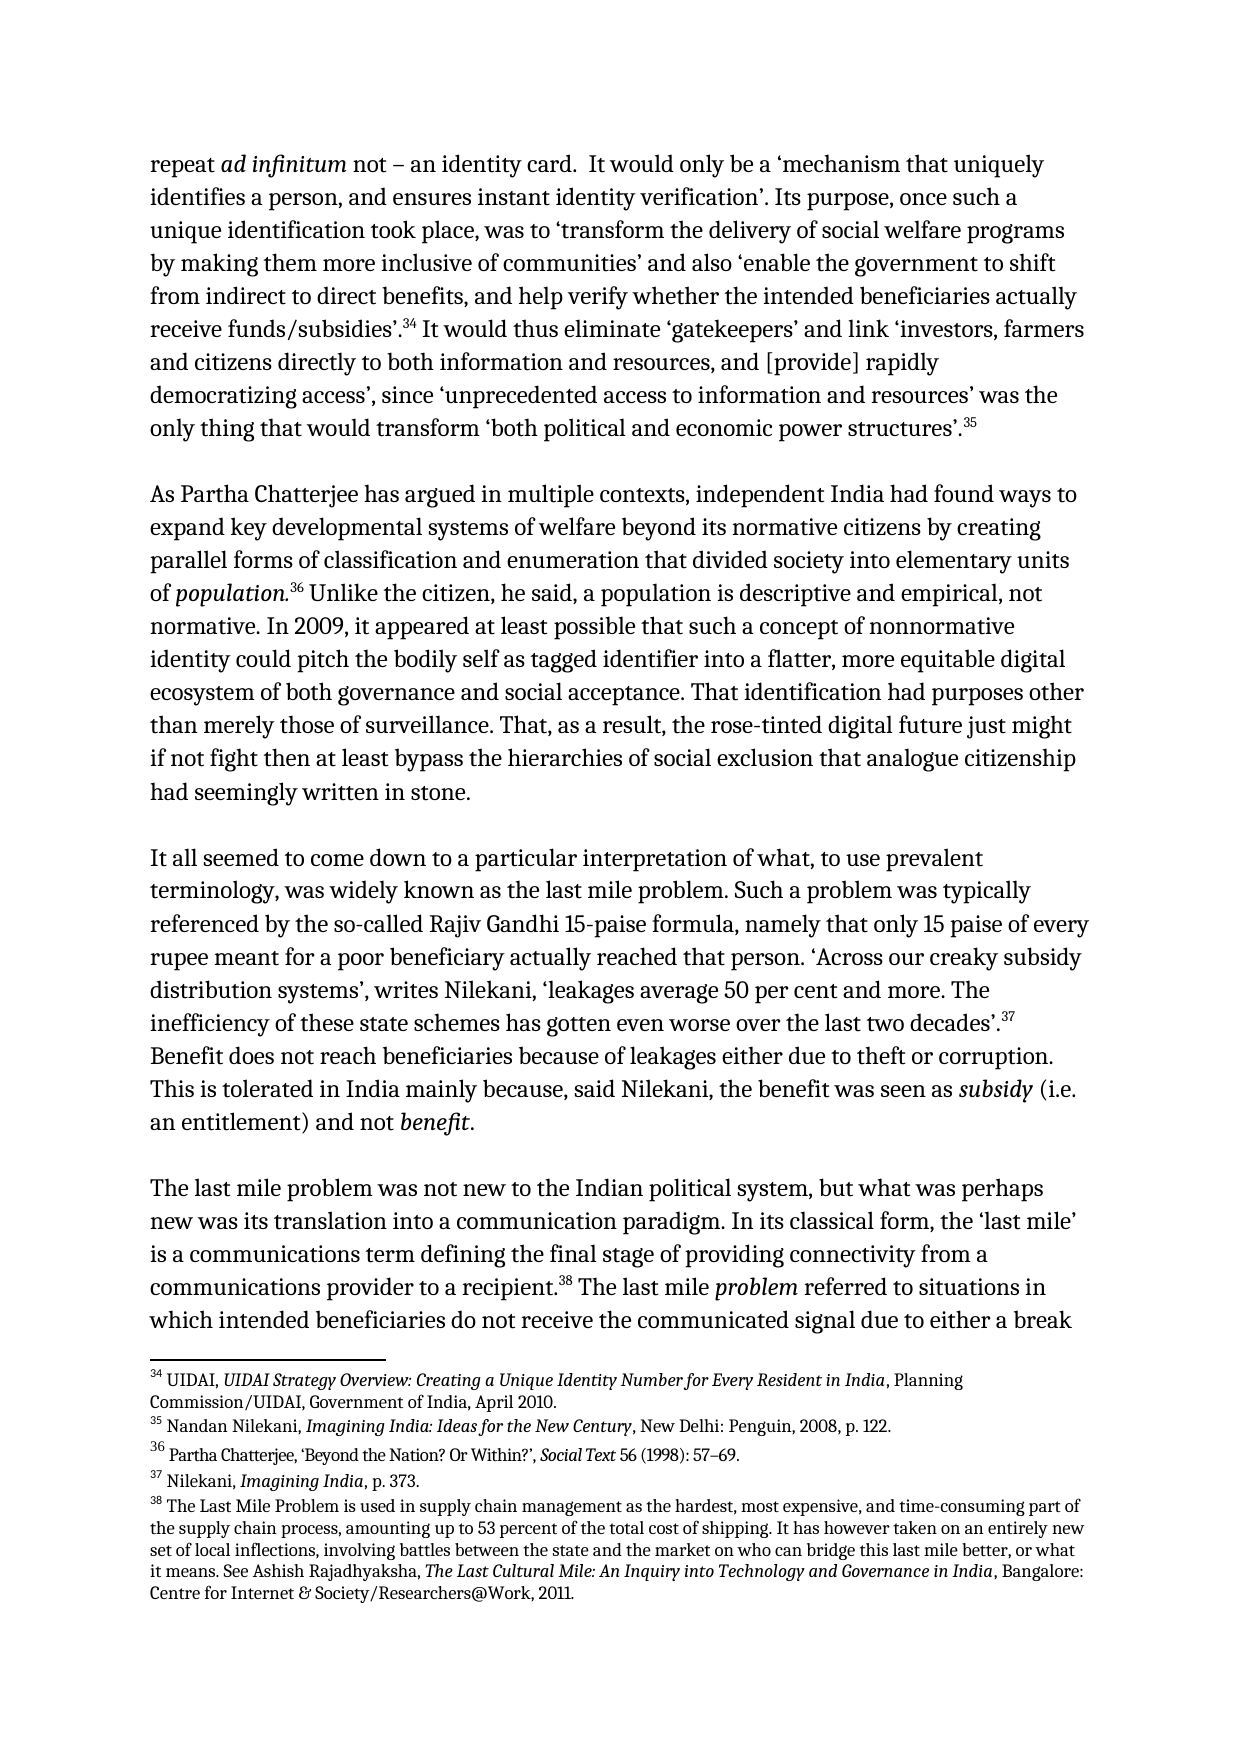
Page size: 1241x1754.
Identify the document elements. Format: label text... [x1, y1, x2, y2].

text It all seemed to come down to a particular interpretation of what, to use prevalent terminology, was widely known as the last mile problem. Such a problem was typically referenced by the so-called Rajiv Gandhi 15-paise formula, namely that only 15 paise of every rupee meant for a poor beneficiary actually reached that person. ‘Across our creaky subsidy distribution systems’, writes Nilekani, ‘leakages average 50 per cent and more. The inefficiency of these state schemes has gotten even worse over the last two decades’. Benefit does not reach beneficiaries because of leakages either due to theft or corruption. This is tolerated in India mainly because, said Nilekani, the benefit was seen as subsidy (i.e. an entitlement) and not benefit. [150, 843, 1090, 1136]
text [150, 1174, 1090, 1334]
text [150, 150, 1090, 443]
text As Partha Chatterjee has argued in multiple contexts, independent India had found ways to expand key developmental systems of welfare beyond its normative citizens by creating parallel forms of classification and enumeration that divided society into elementary units of population. Unlike the citizen, he said, a population is descriptive and empirical, not normative. In 2009, it appeared at least possible that such a concept of nonnormative identity could pitch the bodily self as tagged identifier into a flatter, more equitable digital ecosystem of both governance and social acceptance. That identification had purposes other than merely those of surveillance. That, as a result, the rose-tinted digital future just might if not fight then at least bypass the hierarchies of social exclusion that analogue citizenship had seemingly written in stone. [150, 480, 1090, 806]
